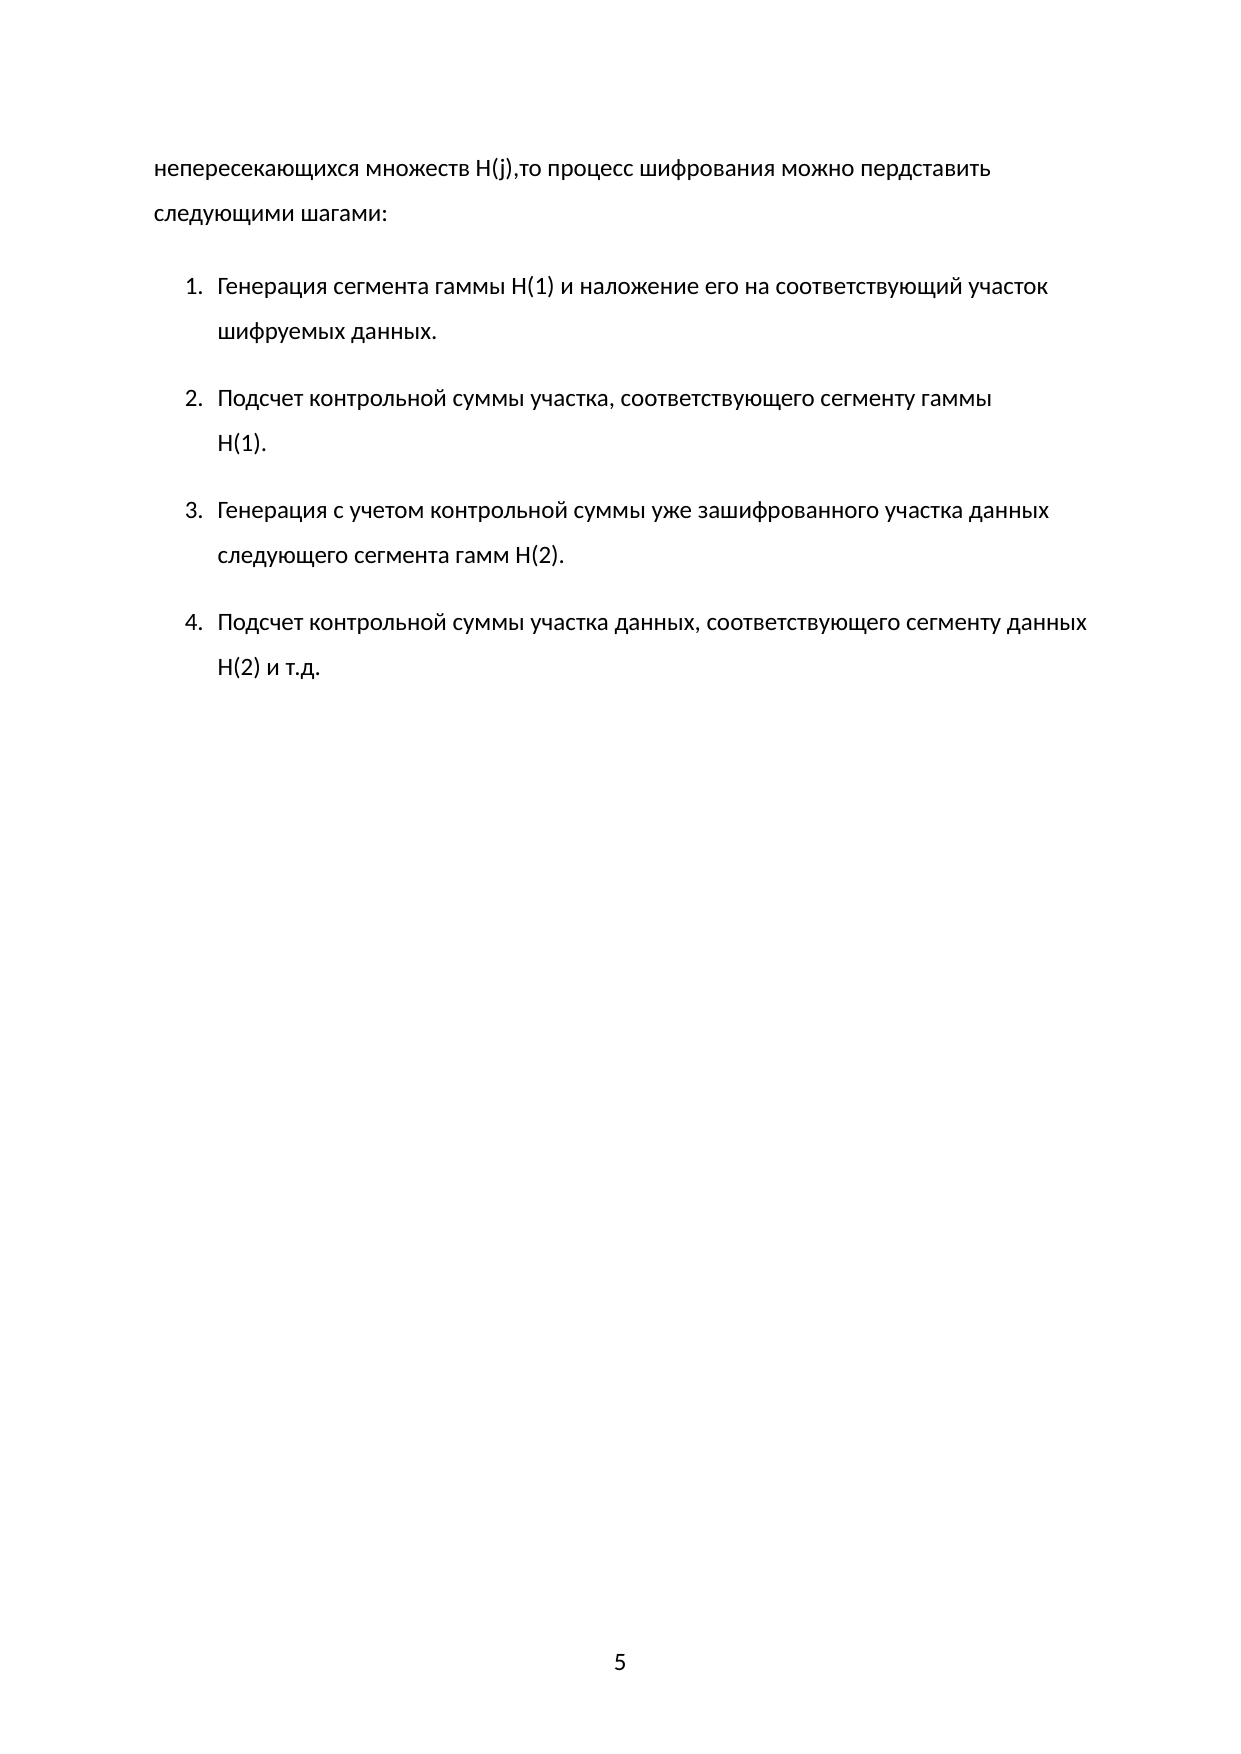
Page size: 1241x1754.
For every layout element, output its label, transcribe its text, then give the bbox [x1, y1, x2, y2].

list Подсчет контрольной суммы участка данных, соответствующего сегменту данных H(2) и т.д. [184, 606, 1114, 681]
list Генерация сегмента гаммы H(1) и наложение его на соответствующий участок шифруемых данных. [184, 270, 1114, 345]
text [153, 152, 1114, 227]
list Генерация с учетом контрольной суммы уже зашифрованного участка данных следующего сегмента гамм H(2). [184, 494, 1114, 569]
list Подсчет контрольной суммы участка, соответствующего сегменту гаммы [184, 382, 1114, 412]
text H(1). [217, 427, 1114, 457]
